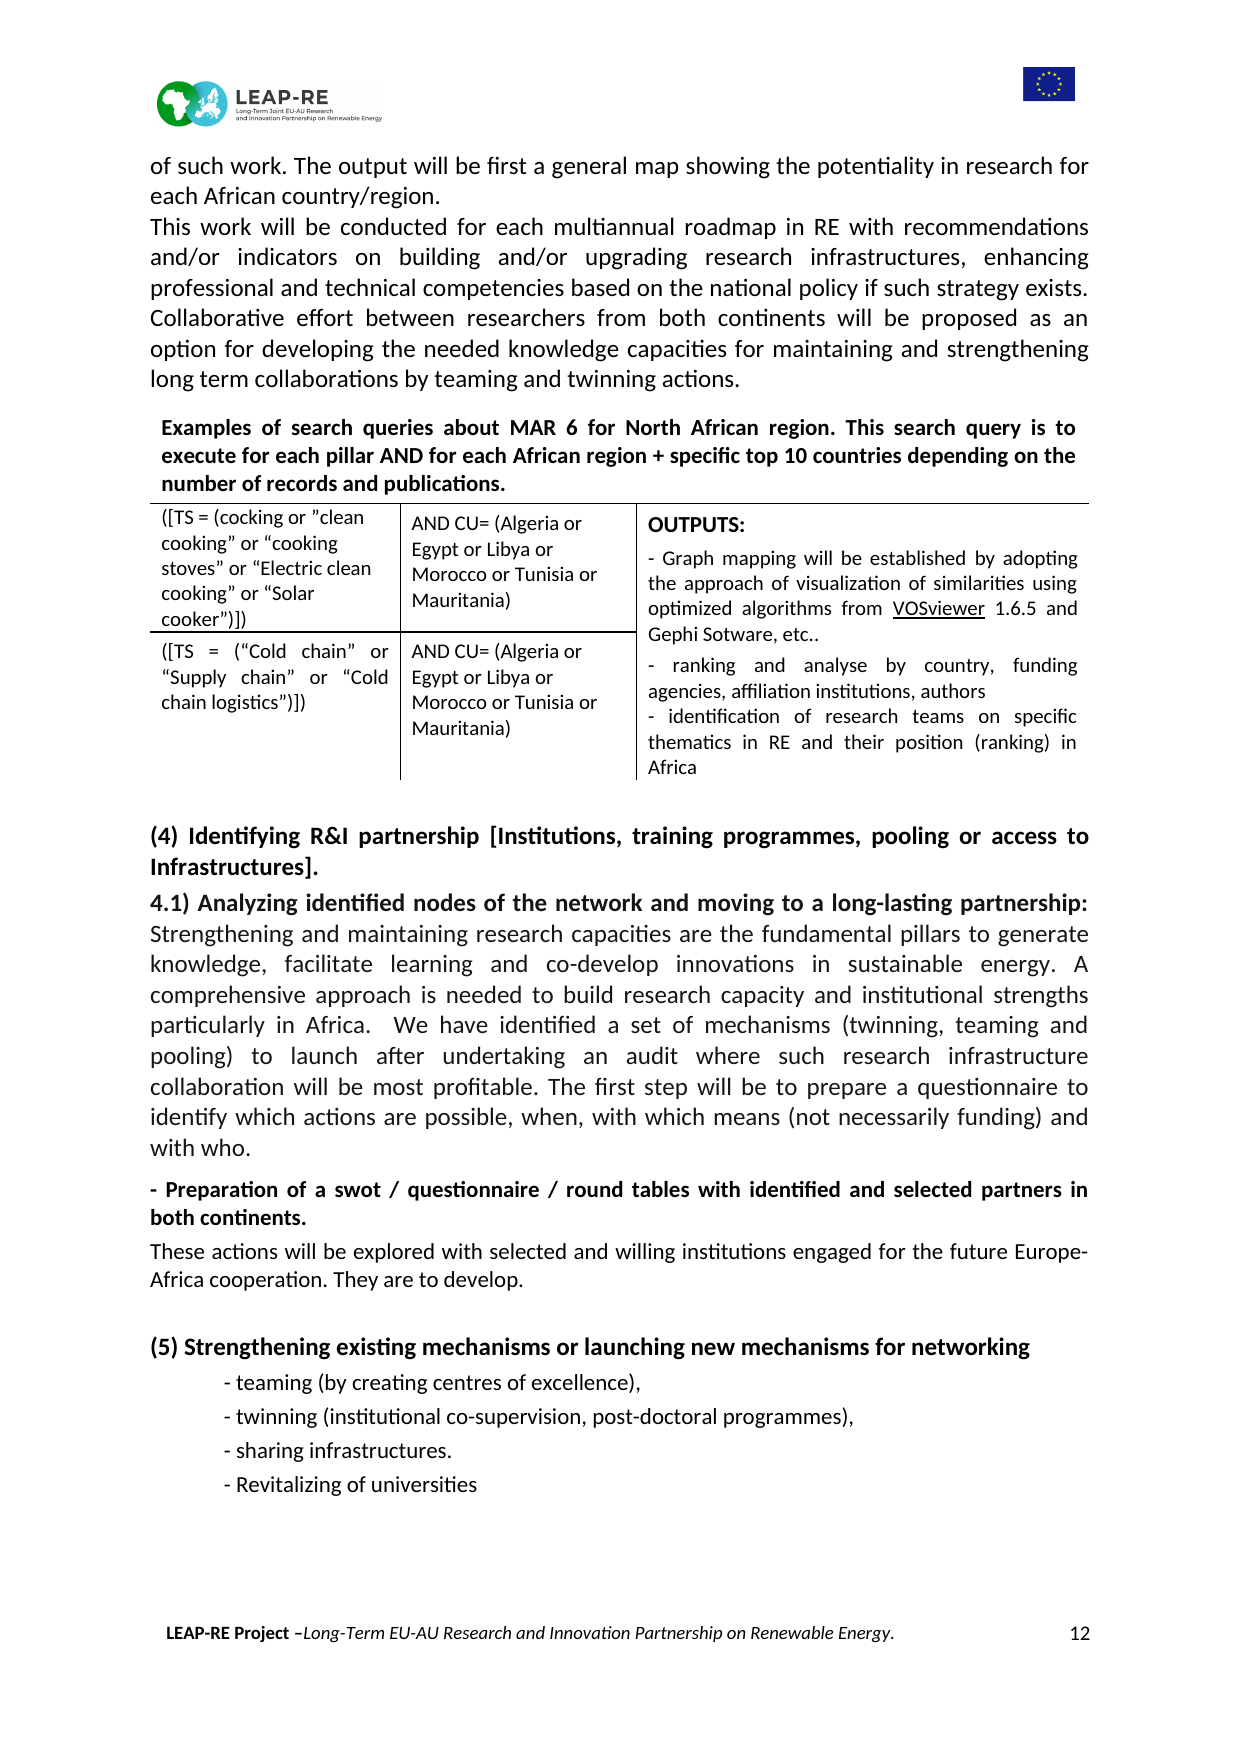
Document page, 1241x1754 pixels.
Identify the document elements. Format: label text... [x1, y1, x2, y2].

table_cell AND CU= (Algeria or Egypt or Libya or Morocco or Tunisia or Mauritania) [401, 504, 636, 631]
text This work will be conducted for each multiannual roadmap in RE with recommendations and/or indicators on building and/or upgrading research infrastructures, enhancing professional and technical competencies based on the national policy if such strategy exists. Collaborative effort between researchers from both continents will be proposed as an option for developing the needed knowledge capacities for maintaining and strengthening long term collaborations by teaming and twinning actions. [150, 211, 1090, 394]
text 4.1) Analyzing identified nodes of the network and moving to a long-lasting partnership: Strengthening and maintaining research capacities are the fundamental pillars to generate knowledge, facilitate learning and co-develop innovations in sustainable energy. A comprehensive approach is needed to build research capacity and institutional strengths particularly in Africa. We have identified a set of mechanisms (twinning, teaming and pooling) to launch after undertaking an audit where such research infrastructure collaboration will be most profitable. The first step will be to prepare a questionnaire to identify which actions are possible, when, with which means (not necessarily funding) and with who. [150, 888, 1090, 1162]
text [150, 150, 1090, 211]
table_cell AND CU= (Algeria or Egypt or Libya or Morocco or Tunisia or Mauritania) [401, 633, 636, 780]
table_cell ([TS = (cocking or ”clean cooking” or “cooking stoves” or “Electric clean cooking” or “Solar cooker”)]) [150, 504, 400, 631]
table_cell OUTPUTS: - Graph mapping will be established by adopting the approach of visualization of similarities using optimized algorithms from VOSviewer 1.6.5 and Gephi Sotware, etc.. - ranking and analyse by country, funding agencies, affiliation institutions, authors - identification of research teams on specific thematics in RE and their position (ranking) in Africa [637, 504, 1089, 780]
text - teaming (by creating centres of excellence), [224, 1368, 1090, 1396]
text (5) Strengthening existing mechanisms or launching new mechanisms for networking [150, 1331, 1090, 1362]
text - twinning (institutional co-supervision, post-doctoral programmes), [224, 1402, 1090, 1430]
table_header Examples of search queries about MAR 6 for North African region. This search query is to execute for each pillar AND for each African region + specific top 10 countries depending on the number of records and publications. [150, 407, 1089, 503]
text (4) Identifying R&I partnership [Institutions, training programmes, pooling or access to Infrastructures]. [150, 820, 1090, 881]
text These actions will be explored with selected and willing institutions engaged for the future Europe-Africa cooperation. They are to develop. [150, 1237, 1090, 1293]
text - sharing infrastructures. [224, 1436, 1090, 1464]
table_cell ([TS = (“Cold chain” or “Supply chain” or “Cold chain logistics”)]) [150, 633, 400, 780]
text - Revitalizing of universities [224, 1471, 1090, 1499]
text - Preparation of a swot / questionnaire / round tables with identified and selected partners in both continents. [150, 1175, 1090, 1231]
picture [1022, 66, 1075, 102]
picture [155, 80, 384, 128]
